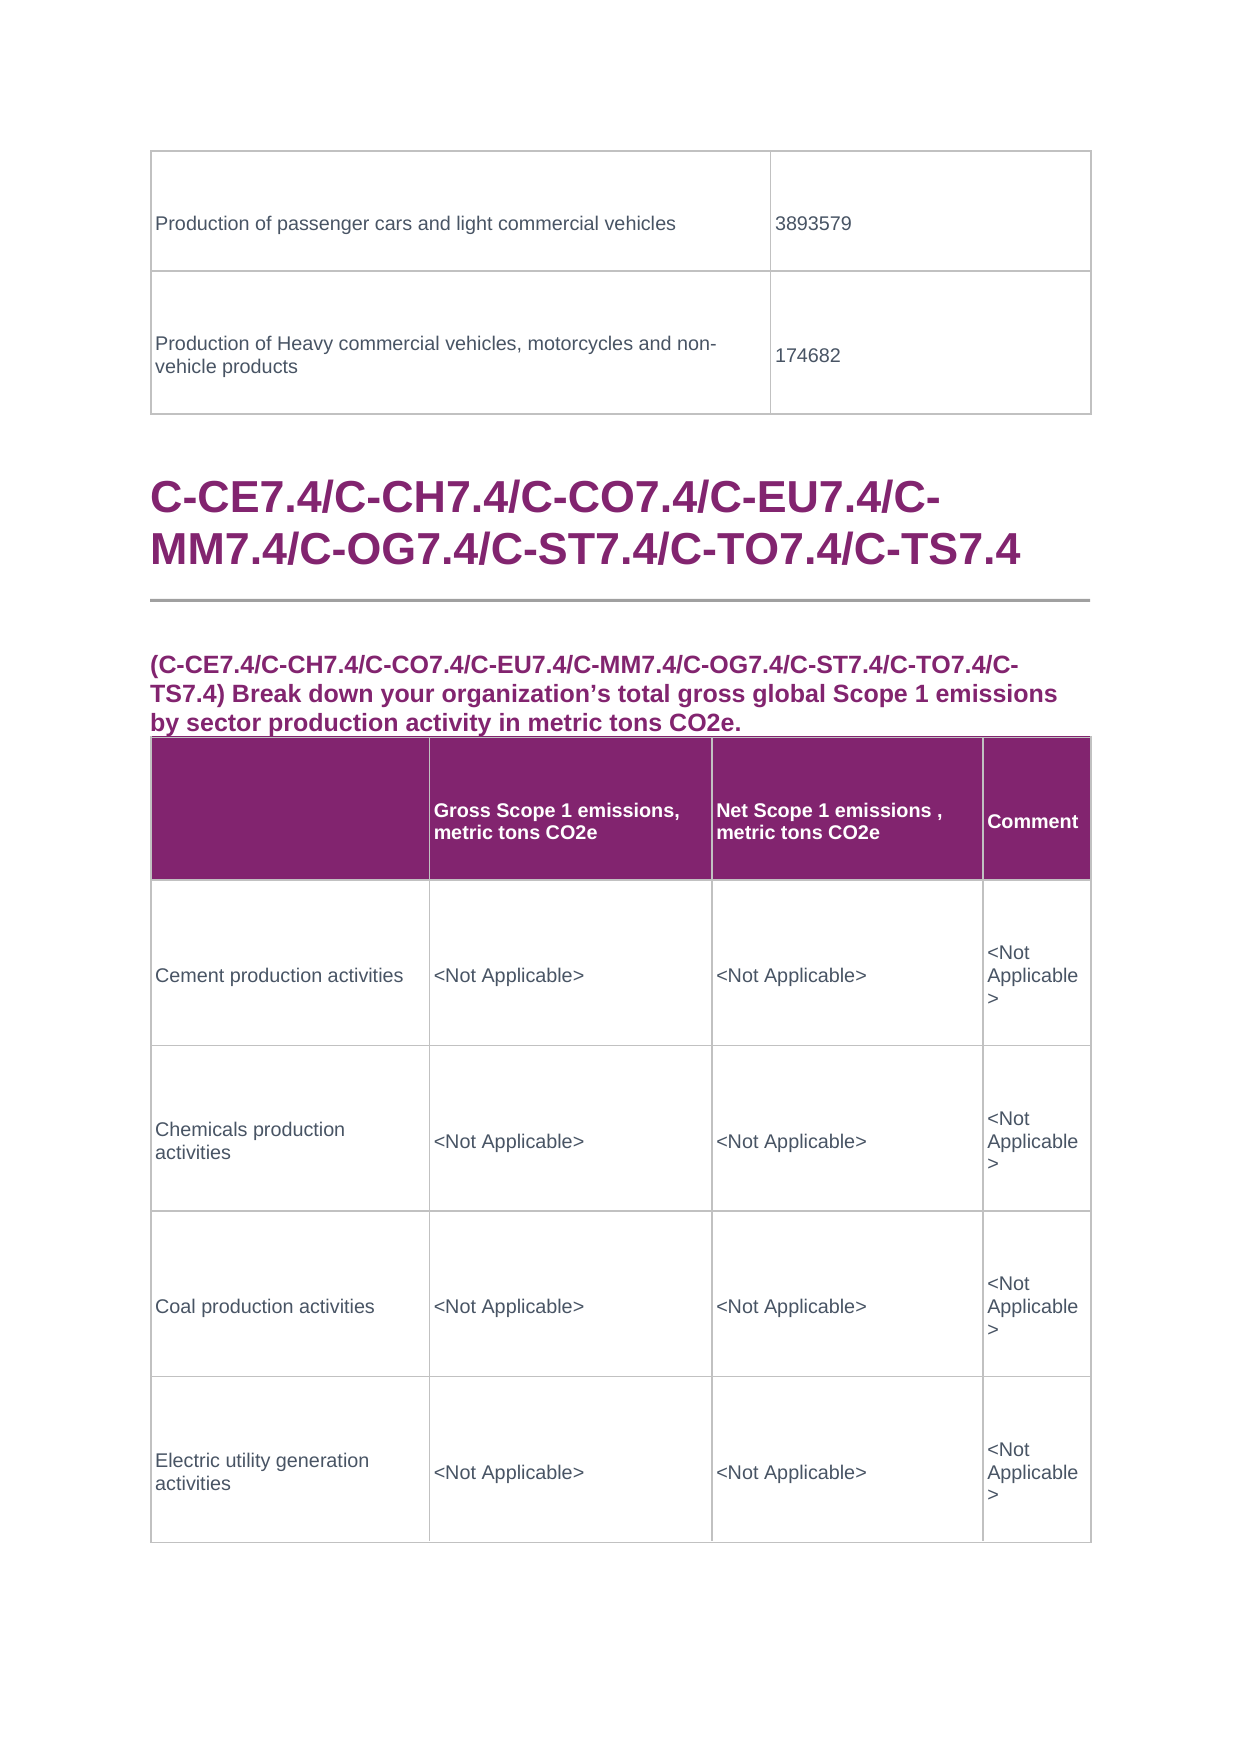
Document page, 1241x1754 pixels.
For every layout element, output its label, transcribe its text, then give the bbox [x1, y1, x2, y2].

table_cell <Not Applicable> [984, 1377, 1090, 1541]
table_header Gross Scope 1 emissions, metric tons CO2e [430, 738, 711, 879]
table_cell <Not Applicable> [713, 1377, 982, 1541]
table_cell <Not Applicable> [713, 881, 982, 1045]
table_header Net Scope 1 emissions , metric tons CO2e [713, 738, 982, 879]
table_cell <Not Applicable> [713, 1212, 982, 1376]
table_cell 174682 [771, 272, 1090, 413]
table_cell 3893579 [771, 152, 1090, 270]
table_cell Production of Heavy commercial vehicles, motorcycles and non-vehicle products [152, 272, 770, 413]
subtitle C-CE7.4/C-CH7.4/C-CO7.4/C-EU7.4/C-MM7.4/C-OG7.4/C-ST7.4/C-TO7.4/C-TS7.4 [150, 415, 1090, 574]
subtitle (C-CE7.4/C-CH7.4/C-CO7.4/C-EU7.4/C-MM7.4/C-OG7.4/C-ST7.4/C-TO7.4/C-TS7.4) Break down your organization’s total gross global Scope 1 emissions by sector production activity in metric tons CO2e. [150, 650, 1090, 736]
table_cell <Not Applicable> [430, 1212, 711, 1376]
table_cell <Not Applicable> [430, 1377, 711, 1541]
table_cell <Not Applicable> [984, 1212, 1090, 1376]
table_cell Electric utility generation activities [152, 1377, 429, 1541]
table_cell <Not Applicable> [430, 881, 711, 1045]
table_cell <Not Applicable> [984, 881, 1090, 1045]
table_cell Coal production activities [152, 1212, 429, 1376]
table_cell <Not Applicable> [430, 1046, 711, 1210]
table_header [152, 738, 429, 879]
table_cell <Not Applicable> [713, 1046, 982, 1210]
table_header Comment [984, 738, 1090, 879]
table_cell Cement production activities [152, 881, 429, 1045]
table_cell Production of passenger cars and light commercial vehicles [152, 152, 770, 270]
table_cell <Not Applicable> [984, 1046, 1090, 1210]
table_cell Chemicals production activities [152, 1046, 429, 1210]
